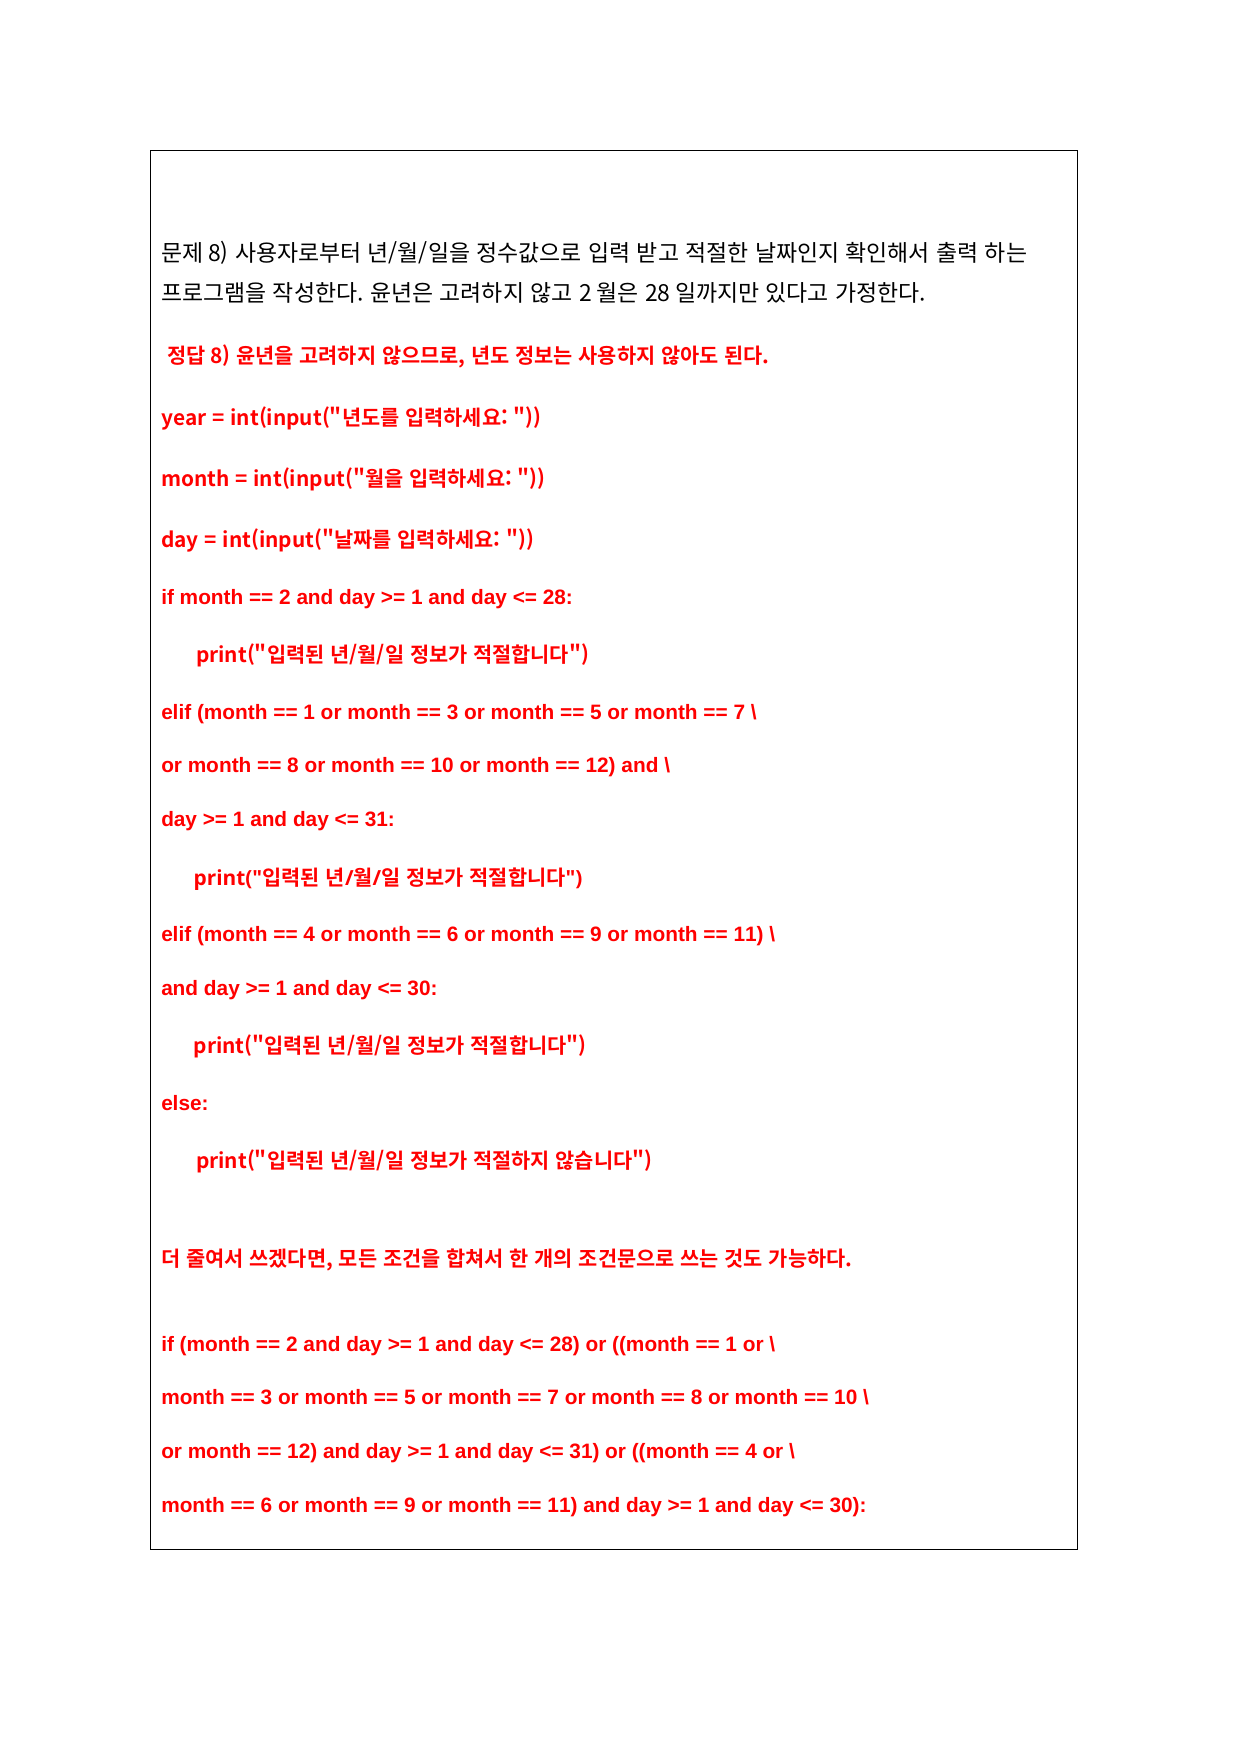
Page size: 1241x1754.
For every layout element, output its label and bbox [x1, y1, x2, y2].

table_cell [151, 151, 1077, 1549]
